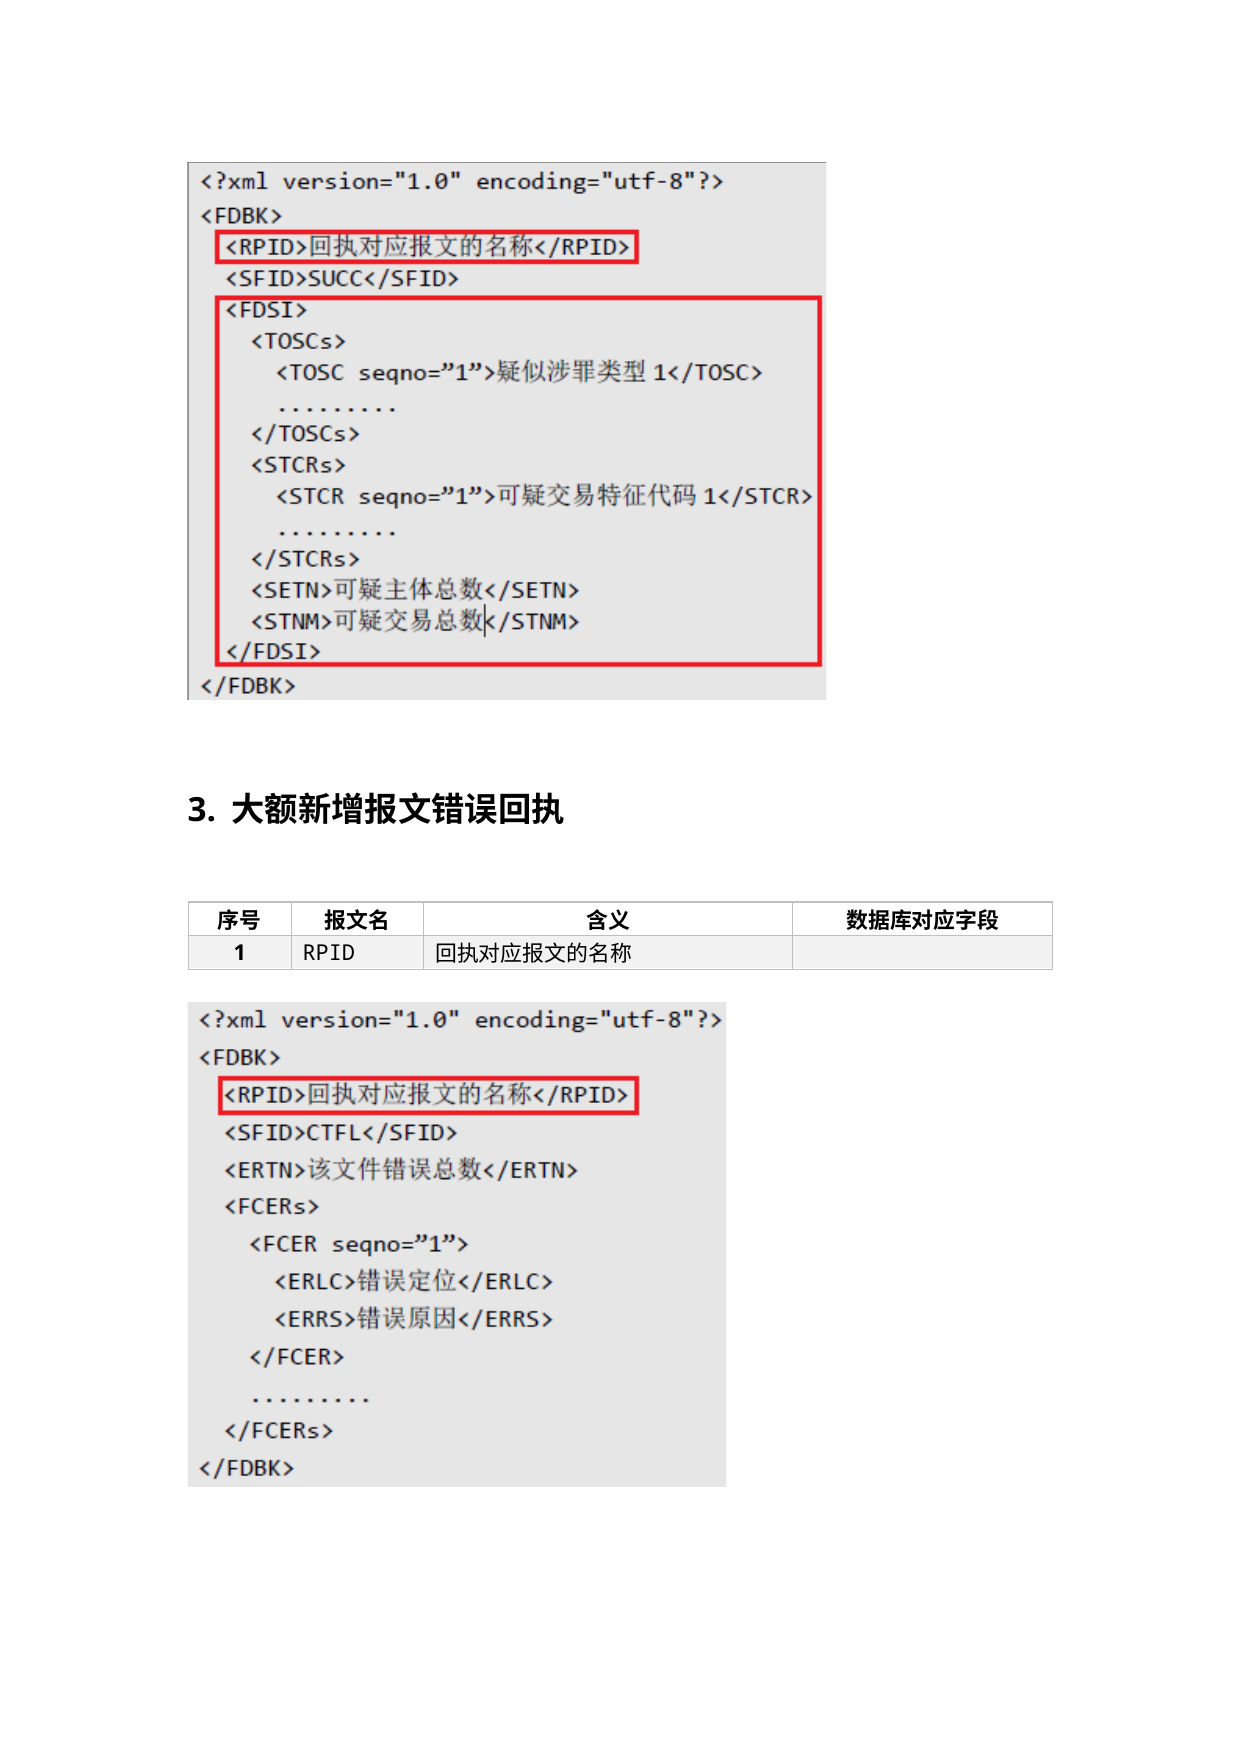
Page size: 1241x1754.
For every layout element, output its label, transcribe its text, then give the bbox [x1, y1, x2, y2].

subtitle 大额新增报文错误回执 [187, 774, 1053, 839]
table_cell 1 [189, 936, 291, 968]
table_header 含义 [424, 903, 792, 935]
table_cell RPID [292, 936, 423, 968]
picture [187, 162, 827, 700]
table_header 序号 [189, 903, 291, 935]
table_header 数据库对应字段 [793, 903, 1052, 935]
table_cell [793, 936, 1052, 968]
table_header 报文名 [292, 903, 423, 935]
picture [187, 1002, 727, 1487]
table_cell 回执对应报文的名称 [424, 936, 792, 968]
